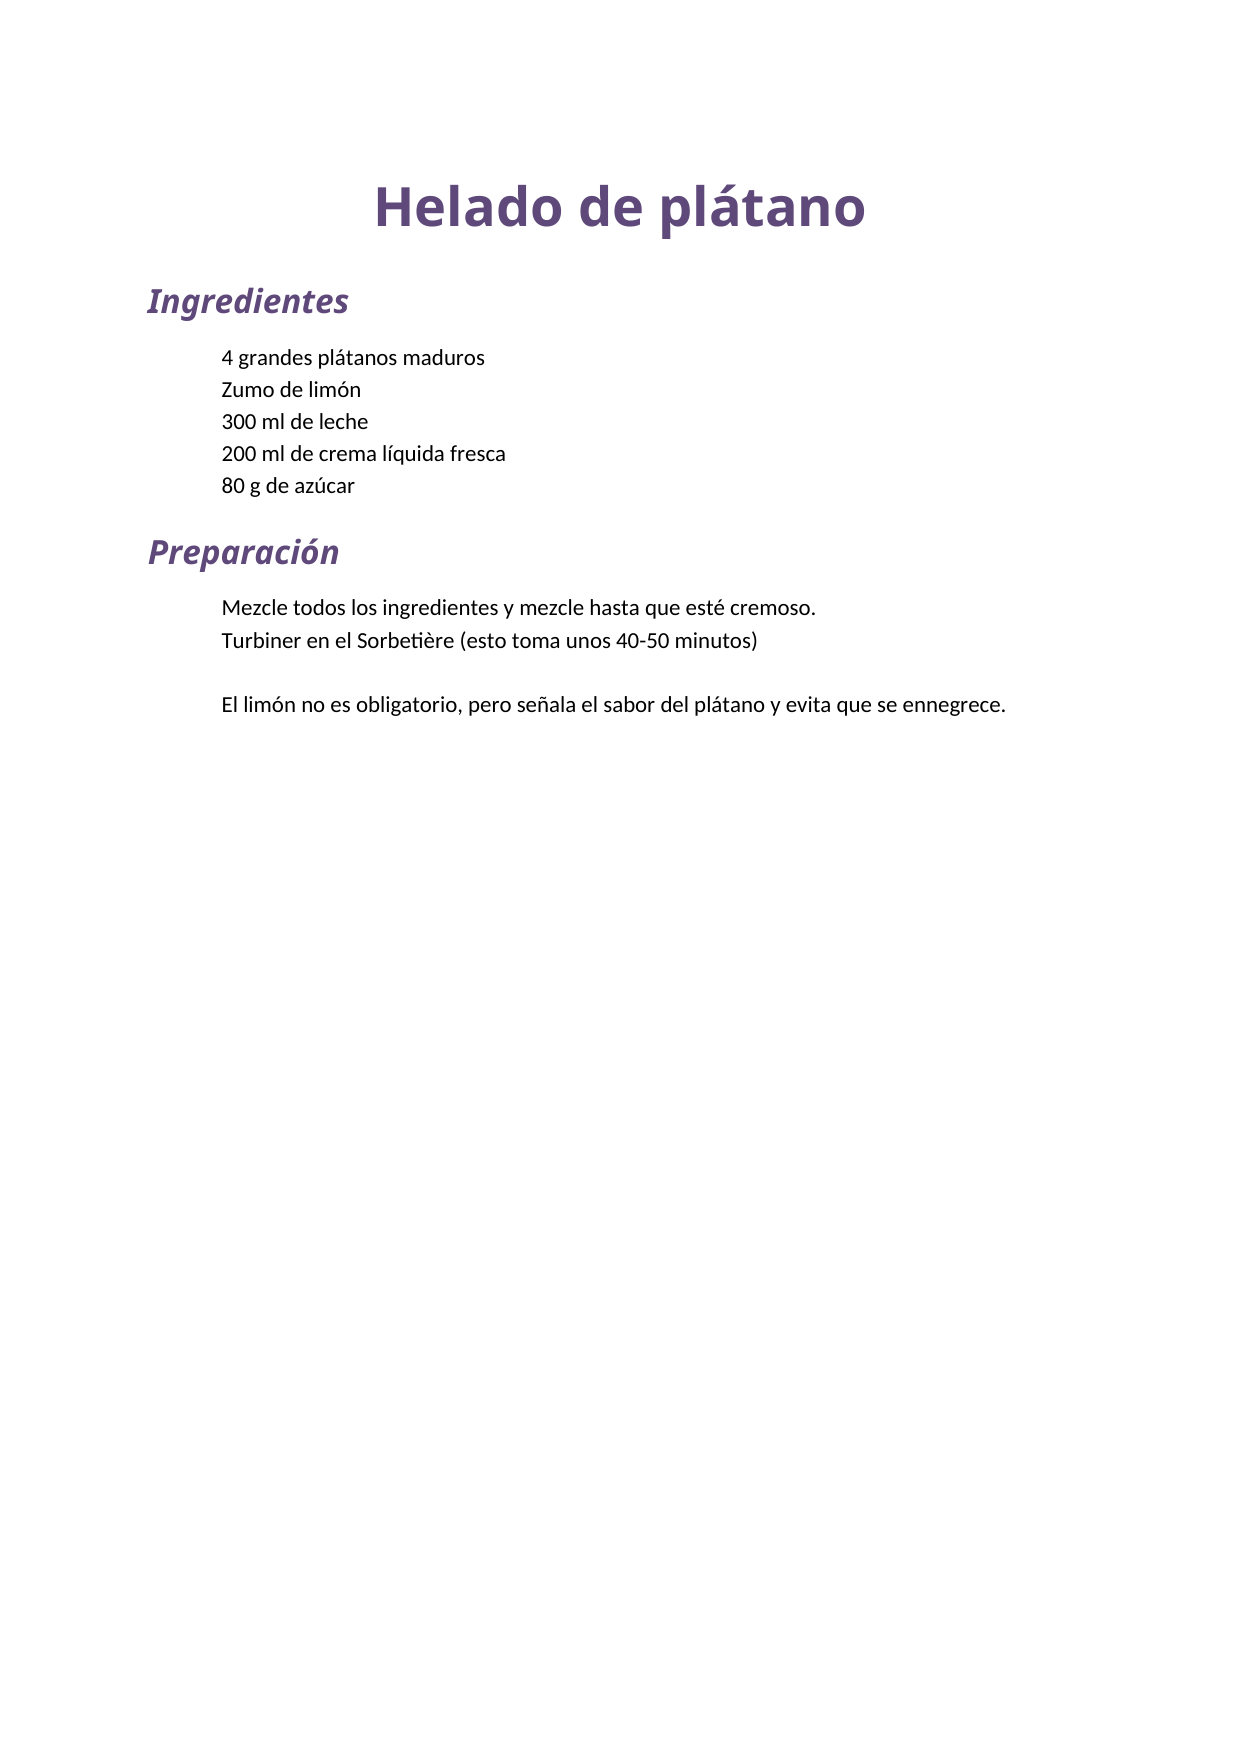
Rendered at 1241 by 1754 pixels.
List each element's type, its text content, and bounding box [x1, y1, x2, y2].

subtitle Preparación [148, 529, 1093, 574]
text Mezcle todos los ingredientes y mezcle hasta que esté cremoso. [221, 593, 1093, 622]
text 80 g de azúcar [221, 472, 1093, 500]
subtitle Ingredientes [148, 278, 1093, 324]
text El limón no es obligatorio, pero señala el sabor del plátano y evita que se ennegrece. [221, 690, 1093, 718]
text Turbiner en el Sorbetière (esto toma unos 40-50 minutos) [221, 626, 1093, 654]
subtitle Helado de plátano [148, 168, 1093, 242]
text 4 grandes plátanos maduros [221, 343, 1093, 371]
text 300 ml de leche [221, 407, 1093, 435]
text 200 ml de crema líquida fresca [221, 439, 1093, 467]
text Zumo de limón [221, 375, 1093, 403]
